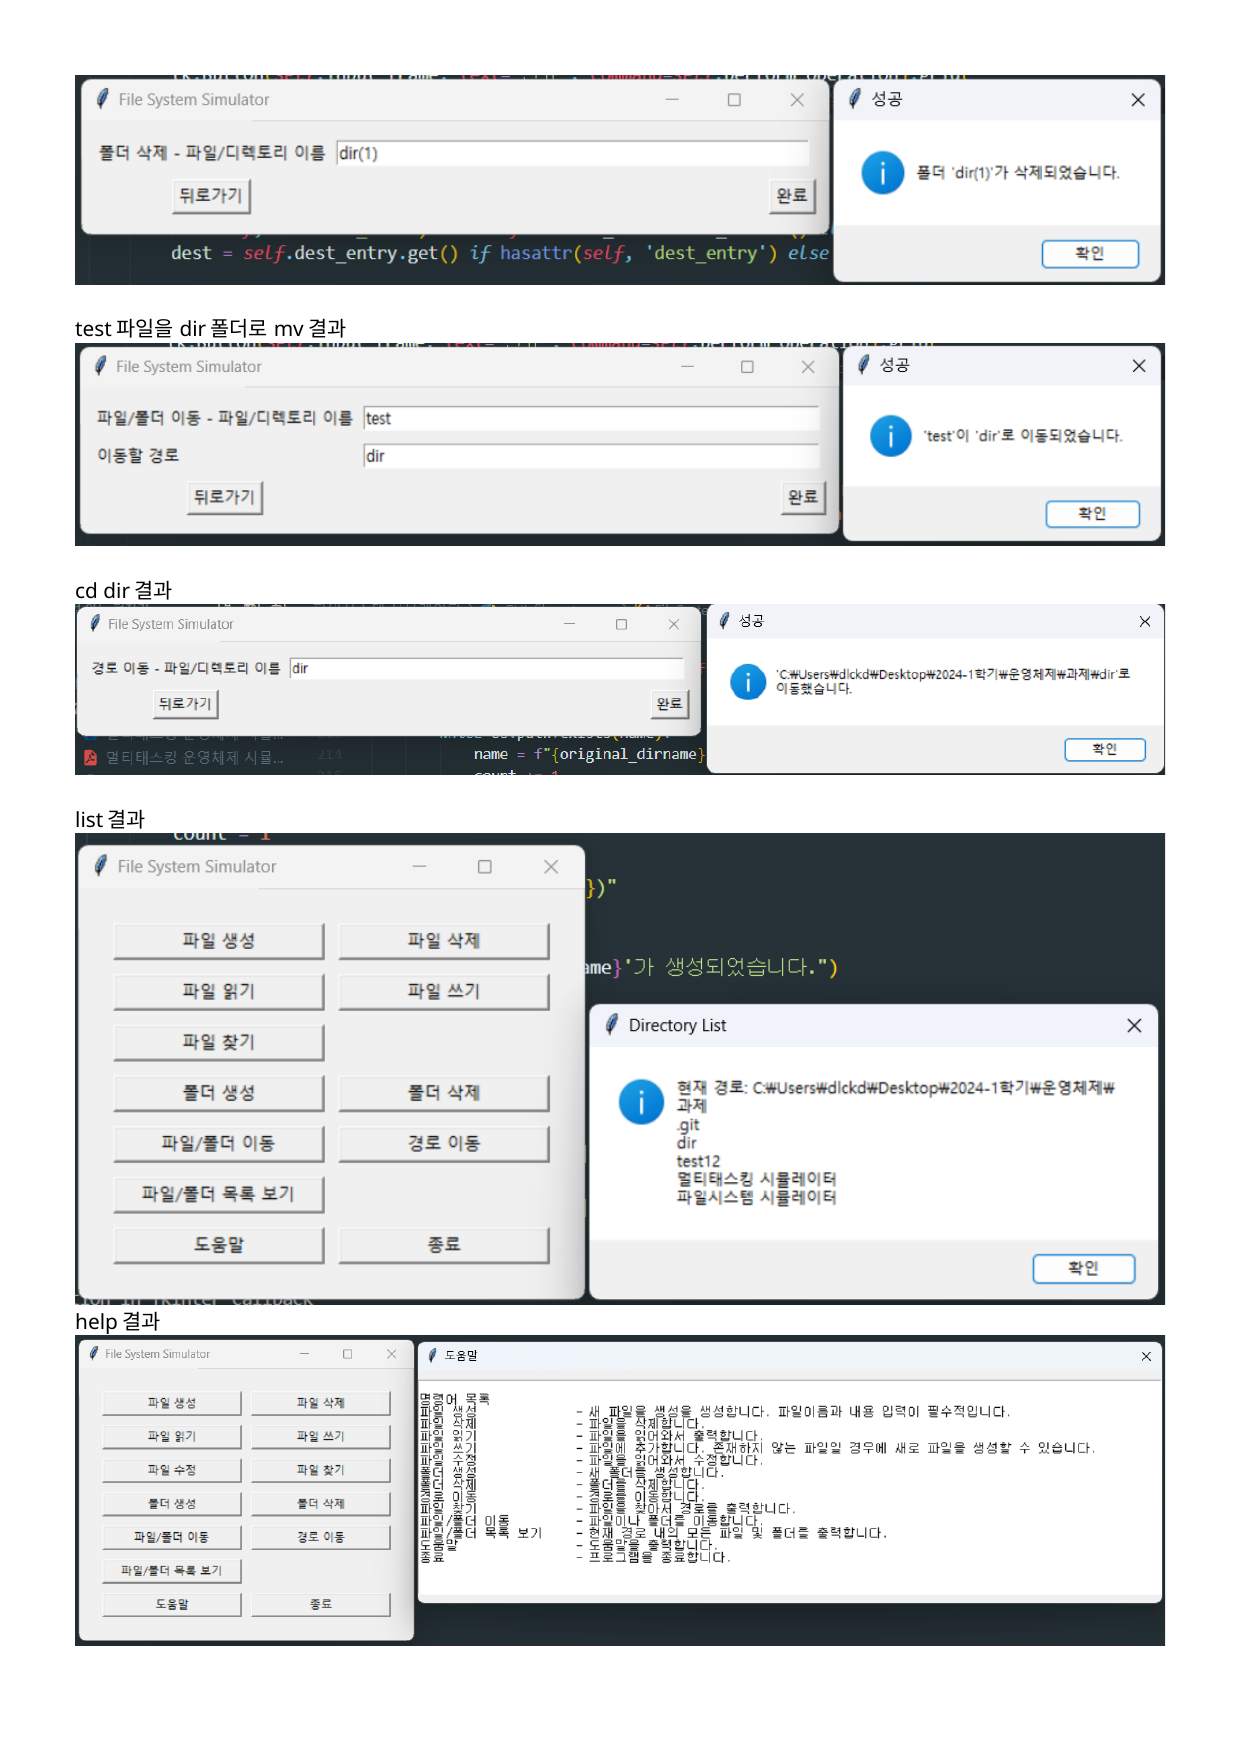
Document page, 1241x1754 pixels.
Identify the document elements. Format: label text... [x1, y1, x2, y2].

picture [75, 604, 1166, 775]
text cd dir결과 [75, 574, 1165, 604]
text list결과 [75, 803, 1165, 833]
picture [75, 1335, 1166, 1646]
picture [75, 833, 1166, 1305]
picture [75, 75, 1166, 285]
picture [75, 343, 1166, 546]
text help결과 [75, 1305, 1165, 1335]
text test파일을 dir폴더로 mv결과 [75, 313, 1165, 343]
